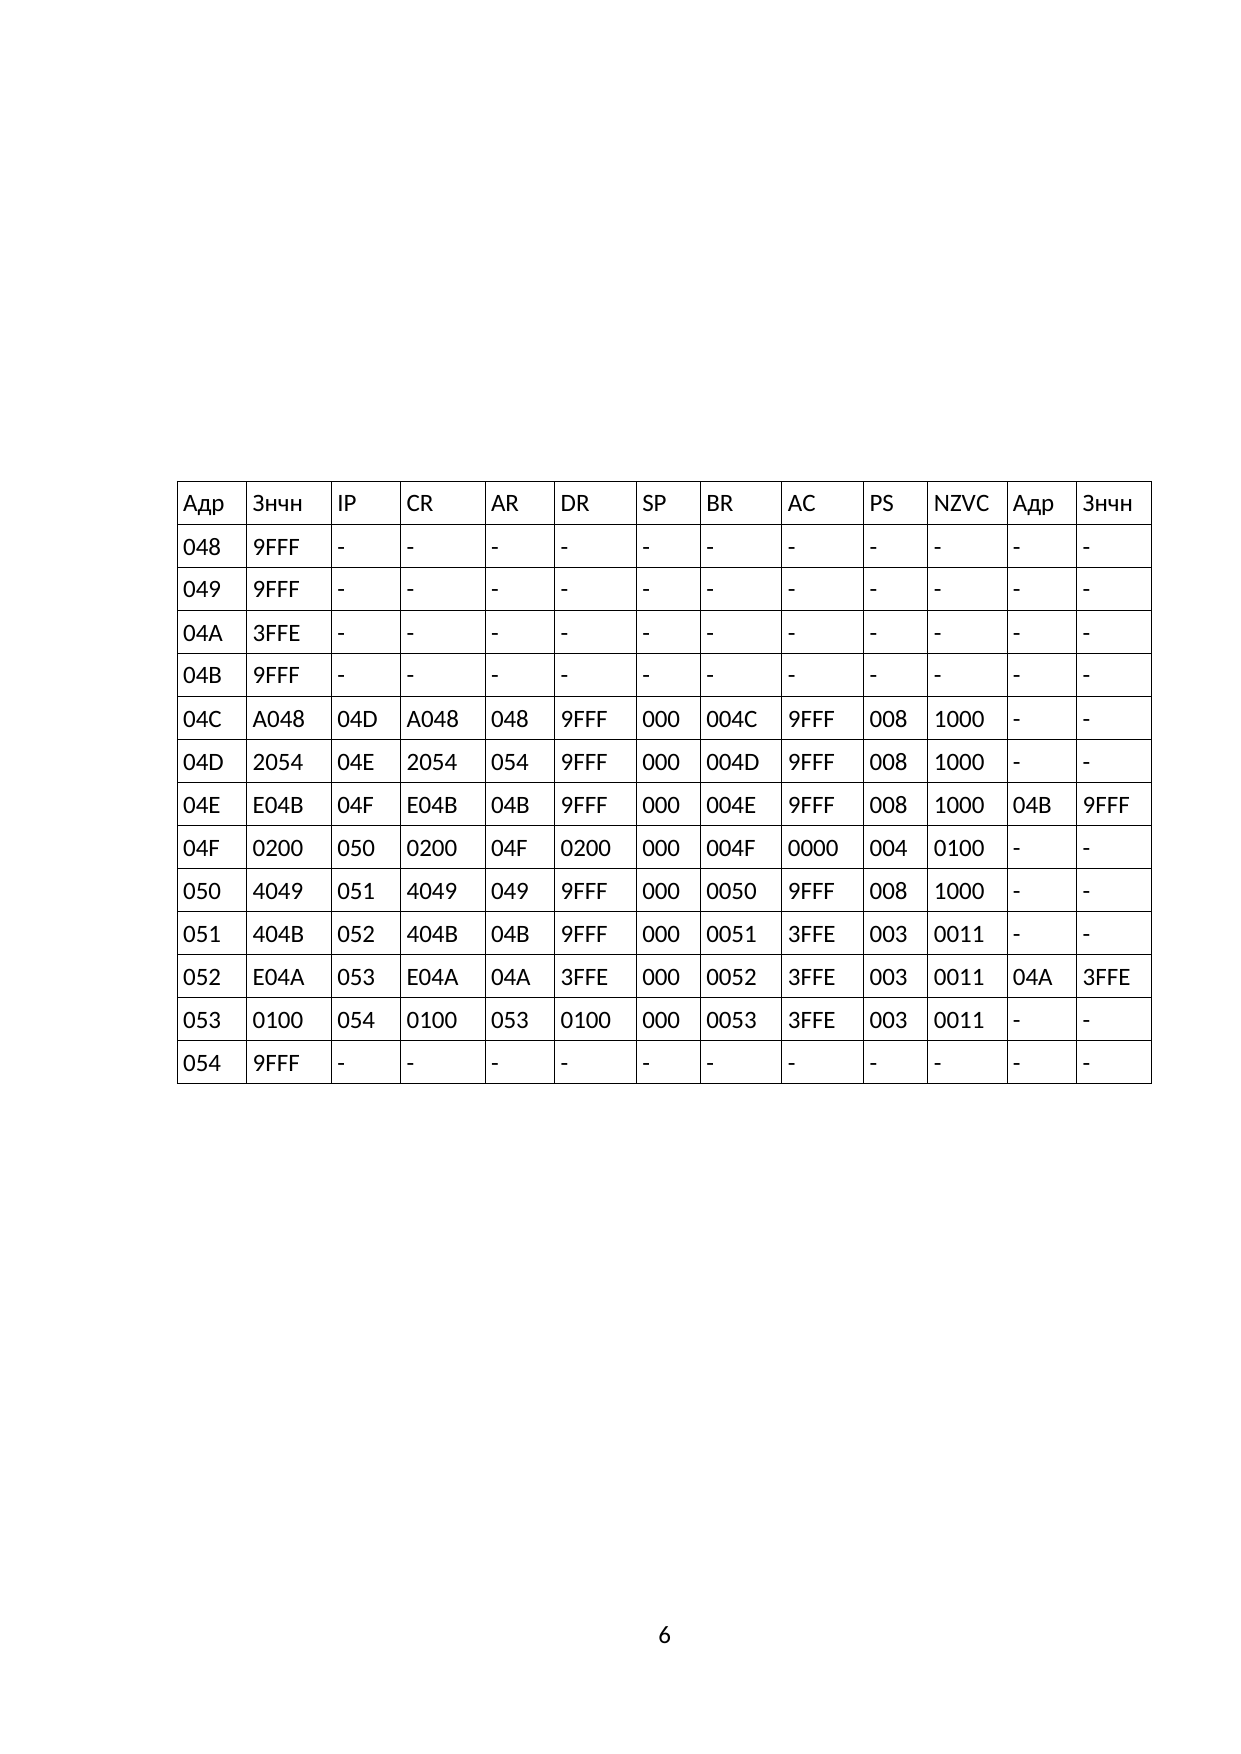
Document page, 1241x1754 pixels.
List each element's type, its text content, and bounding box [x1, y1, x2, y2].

table_cell - [1077, 869, 1151, 911]
table_cell - [555, 525, 636, 567]
table_cell - [1008, 826, 1076, 868]
table_cell - [486, 568, 554, 610]
table_cell 050 [178, 869, 246, 911]
table_cell - [782, 525, 863, 567]
table_cell 0100 [247, 998, 331, 1040]
table_cell 0011 [928, 998, 1007, 1040]
table_cell - [486, 1041, 554, 1083]
table_cell - [1077, 611, 1151, 653]
table_cell 04E [332, 740, 400, 782]
table_cell - [555, 611, 636, 653]
table_cell - [401, 568, 485, 610]
table_cell A048 [247, 697, 331, 739]
table_cell - [1008, 869, 1076, 911]
table_cell 052 [178, 955, 246, 997]
table_cell - [401, 525, 485, 567]
table_header Знчн [1077, 482, 1151, 524]
table_cell - [332, 1041, 400, 1083]
table_cell - [864, 525, 927, 567]
table_cell 004C [701, 697, 781, 739]
table_header Адр [1008, 482, 1076, 524]
table_cell 000 [637, 869, 700, 911]
table_cell - [486, 525, 554, 567]
table_cell 000 [637, 998, 700, 1040]
table_cell 000 [637, 783, 700, 825]
table_cell - [401, 1041, 485, 1083]
table_cell 3FFE [555, 955, 636, 997]
table_cell 0100 [928, 826, 1007, 868]
table_cell 0000 [782, 826, 863, 868]
table_cell 049 [486, 869, 554, 911]
table_cell 051 [332, 869, 400, 911]
table_cell 4049 [401, 869, 485, 911]
table_cell 9FFF [247, 1041, 331, 1083]
table_header Знчн [247, 482, 331, 524]
table_cell - [1077, 826, 1151, 868]
table_header Адр [178, 482, 246, 524]
table_cell - [555, 568, 636, 610]
table_cell 0100 [401, 998, 485, 1040]
table_cell - [332, 611, 400, 653]
table_cell 0200 [555, 826, 636, 868]
table_cell 9FFF [247, 654, 331, 696]
table_cell - [1008, 740, 1076, 782]
table_cell 9FFF [555, 869, 636, 911]
table_cell 000 [637, 955, 700, 997]
table_header CR [401, 482, 485, 524]
table_cell 1000 [928, 783, 1007, 825]
table_cell - [928, 654, 1007, 696]
table_cell 0100 [555, 998, 636, 1040]
table_cell - [928, 1041, 1007, 1083]
table_cell 1000 [928, 869, 1007, 911]
table_cell 003 [864, 998, 927, 1040]
table_cell 052 [332, 912, 400, 954]
table_cell 3FFE [247, 611, 331, 653]
table_cell 053 [332, 955, 400, 997]
table_cell 9FFF [555, 697, 636, 739]
table_cell 003 [864, 955, 927, 997]
table_cell 004E [701, 783, 781, 825]
table_cell 04F [332, 783, 400, 825]
table_cell - [401, 611, 485, 653]
table_cell - [1077, 568, 1151, 610]
table_cell E04A [401, 955, 485, 997]
table_cell - [332, 525, 400, 567]
table_header PS [864, 482, 927, 524]
table_cell - [637, 654, 700, 696]
table_cell - [401, 654, 485, 696]
table_cell 048 [178, 525, 246, 567]
table_cell - [782, 568, 863, 610]
table_cell 04B [486, 912, 554, 954]
table_cell 04D [178, 740, 246, 782]
table_cell 003 [864, 912, 927, 954]
table_cell 04A [178, 611, 246, 653]
table_cell 04F [486, 826, 554, 868]
table_cell - [1008, 568, 1076, 610]
table_cell - [555, 654, 636, 696]
table_cell 051 [178, 912, 246, 954]
table_cell 4049 [247, 869, 331, 911]
table_cell 9FFF [782, 783, 863, 825]
table_cell 000 [637, 912, 700, 954]
table_header AR [486, 482, 554, 524]
table_cell - [637, 1041, 700, 1083]
table_cell 1000 [928, 740, 1007, 782]
table_cell - [782, 1041, 863, 1083]
table_cell 04E [178, 783, 246, 825]
table_cell 008 [864, 697, 927, 739]
table_cell 9FFF [782, 869, 863, 911]
table_cell 404B [247, 912, 331, 954]
table_header NZVC [928, 482, 1007, 524]
table_cell - [332, 654, 400, 696]
table_header AC [782, 482, 863, 524]
table_cell 3FFE [782, 998, 863, 1040]
table_cell 004 [864, 826, 927, 868]
table_cell 04A [1008, 955, 1076, 997]
table_cell 404B [401, 912, 485, 954]
table_cell 050 [332, 826, 400, 868]
table_cell E04B [401, 783, 485, 825]
table_cell 04F [178, 826, 246, 868]
table_cell - [486, 611, 554, 653]
table_cell 0200 [247, 826, 331, 868]
table_cell - [1008, 912, 1076, 954]
table_cell 053 [486, 998, 554, 1040]
table_cell 9FFF [782, 697, 863, 739]
table_cell E04B [247, 783, 331, 825]
table_cell - [864, 611, 927, 653]
table_cell 04A [486, 955, 554, 997]
table_cell - [782, 611, 863, 653]
table_cell 008 [864, 869, 927, 911]
table_cell 04B [178, 654, 246, 696]
table_cell 008 [864, 740, 927, 782]
table_cell - [701, 568, 781, 610]
table_cell 9FFF [555, 740, 636, 782]
table_cell - [1077, 740, 1151, 782]
table_cell 9FFF [555, 912, 636, 954]
table_cell - [928, 525, 1007, 567]
table_cell - [864, 568, 927, 610]
table_cell 008 [864, 783, 927, 825]
table_cell - [1008, 998, 1076, 1040]
table_cell - [701, 611, 781, 653]
table_cell - [1077, 525, 1151, 567]
table_cell 053 [178, 998, 246, 1040]
table_cell 9FFF [247, 525, 331, 567]
table_cell 054 [178, 1041, 246, 1083]
table_cell 1000 [928, 697, 1007, 739]
table_header DR [555, 482, 636, 524]
table_cell 3FFE [782, 912, 863, 954]
table_cell - [701, 1041, 781, 1083]
table_cell 2054 [247, 740, 331, 782]
table_cell 9FFF [1077, 783, 1151, 825]
table_cell 0051 [701, 912, 781, 954]
table_cell 0053 [701, 998, 781, 1040]
table_cell - [1077, 912, 1151, 954]
table_cell 04B [1008, 783, 1076, 825]
table_cell A048 [401, 697, 485, 739]
table_cell - [637, 525, 700, 567]
table_cell 04C [178, 697, 246, 739]
table_cell 2054 [401, 740, 485, 782]
table_cell 049 [178, 568, 246, 610]
table_cell - [701, 654, 781, 696]
table_cell 000 [637, 740, 700, 782]
table_cell 004F [701, 826, 781, 868]
table_cell - [864, 654, 927, 696]
table_cell - [701, 525, 781, 567]
table_cell - [1008, 1041, 1076, 1083]
table_cell 04B [486, 783, 554, 825]
table_header IP [332, 482, 400, 524]
table_cell 000 [637, 697, 700, 739]
table_cell E04A [247, 955, 331, 997]
table_cell 9FFF [782, 740, 863, 782]
table_cell - [928, 568, 1007, 610]
table_cell 3FFE [782, 955, 863, 997]
table_cell 054 [332, 998, 400, 1040]
table_cell 9FFF [555, 783, 636, 825]
table_cell - [782, 654, 863, 696]
table_cell - [1008, 525, 1076, 567]
table_cell - [637, 568, 700, 610]
table_cell - [1077, 697, 1151, 739]
table_cell - [864, 1041, 927, 1083]
table_cell - [928, 611, 1007, 653]
table_cell - [1008, 611, 1076, 653]
table_cell 0011 [928, 912, 1007, 954]
table_cell - [1077, 1041, 1151, 1083]
table_cell 0200 [401, 826, 485, 868]
table_cell 0050 [701, 869, 781, 911]
table_cell - [555, 1041, 636, 1083]
table_cell 0052 [701, 955, 781, 997]
table_cell - [1077, 654, 1151, 696]
table_cell - [332, 568, 400, 610]
table_cell - [1008, 697, 1076, 739]
table_cell 9FFF [247, 568, 331, 610]
table_cell 000 [637, 826, 700, 868]
table_cell 048 [486, 697, 554, 739]
table_cell 04D [332, 697, 400, 739]
table_cell - [1077, 998, 1151, 1040]
table_header SP [637, 482, 700, 524]
table_cell 054 [486, 740, 554, 782]
table_cell 3FFE [1077, 955, 1151, 997]
table_cell 0011 [928, 955, 1007, 997]
table_cell - [486, 654, 554, 696]
table_cell 004D [701, 740, 781, 782]
table_cell - [1008, 654, 1076, 696]
table_cell - [637, 611, 700, 653]
table_header BR [701, 482, 781, 524]
